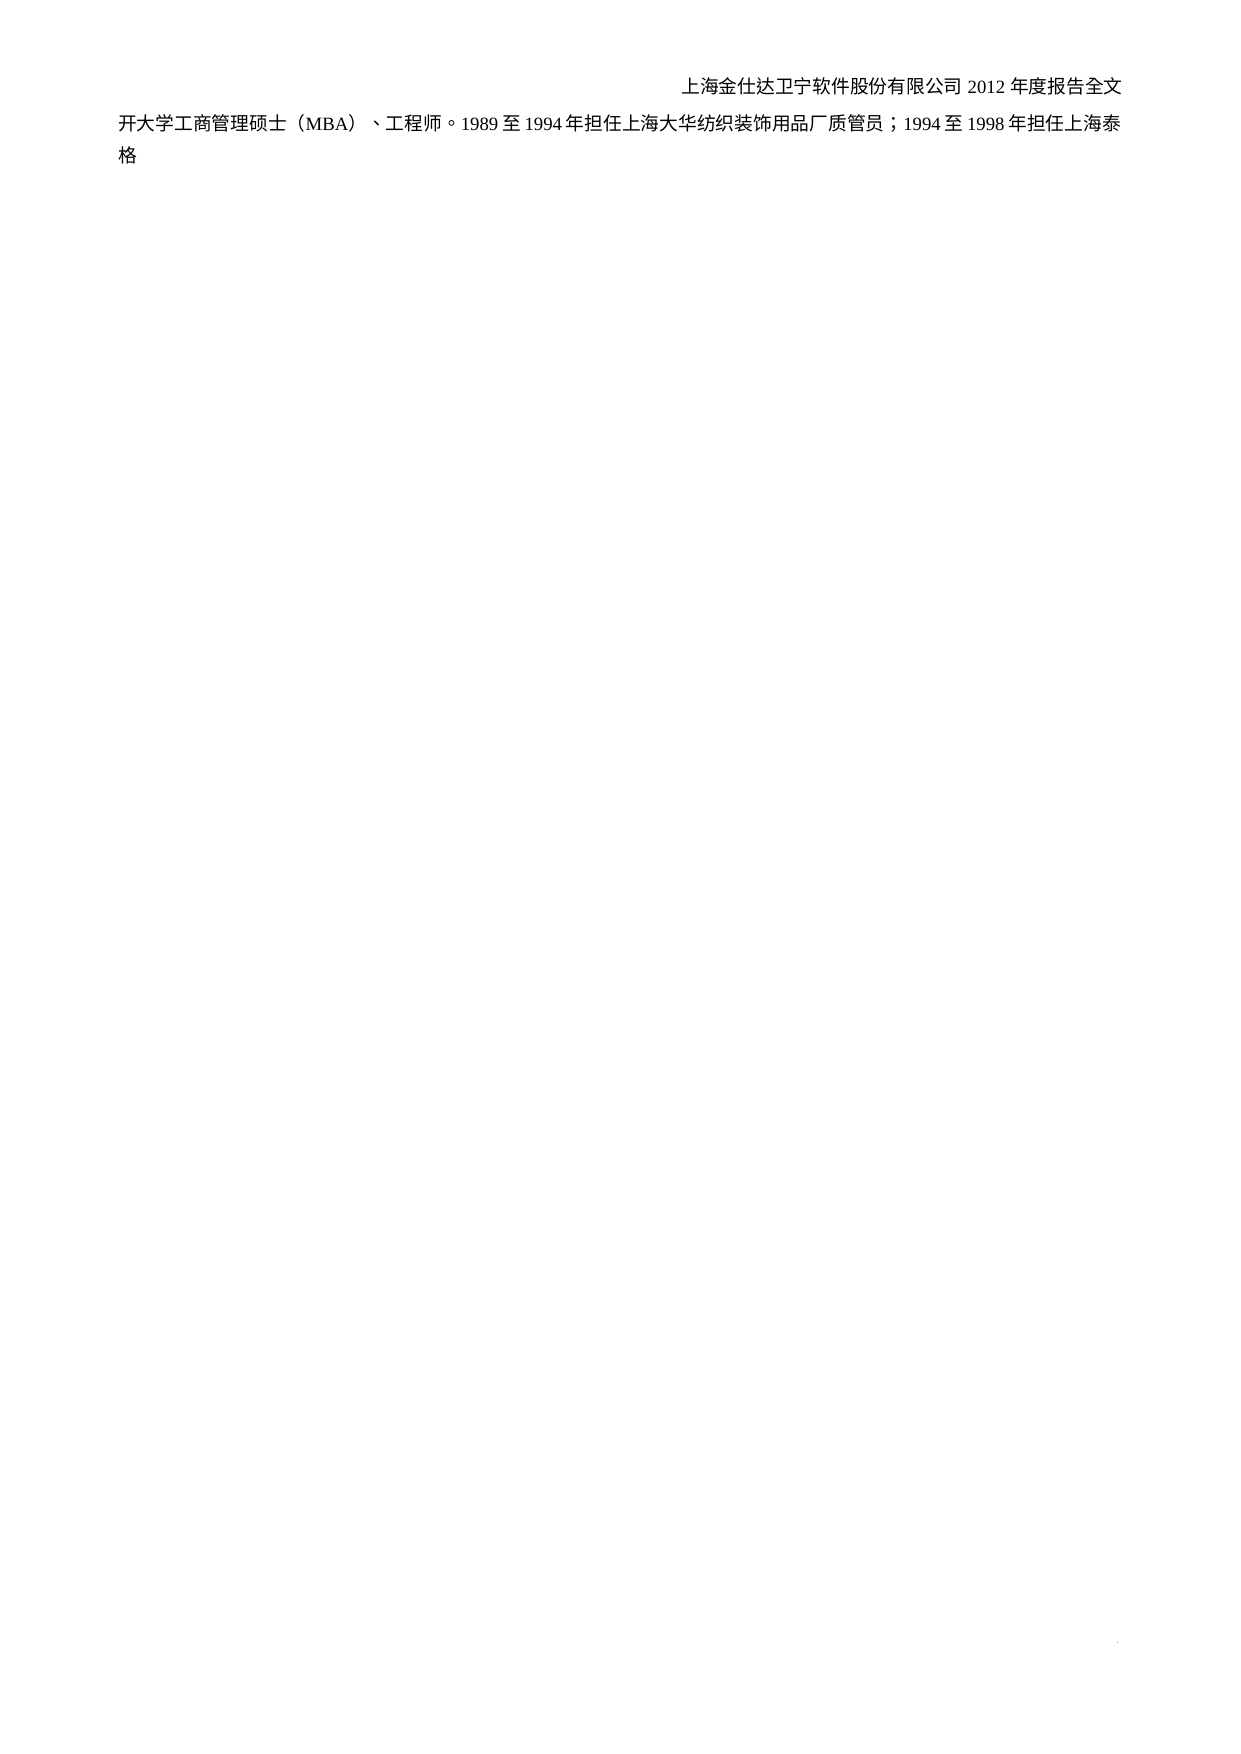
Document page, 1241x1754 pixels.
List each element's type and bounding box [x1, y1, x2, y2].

text [118, 110, 1138, 168]
